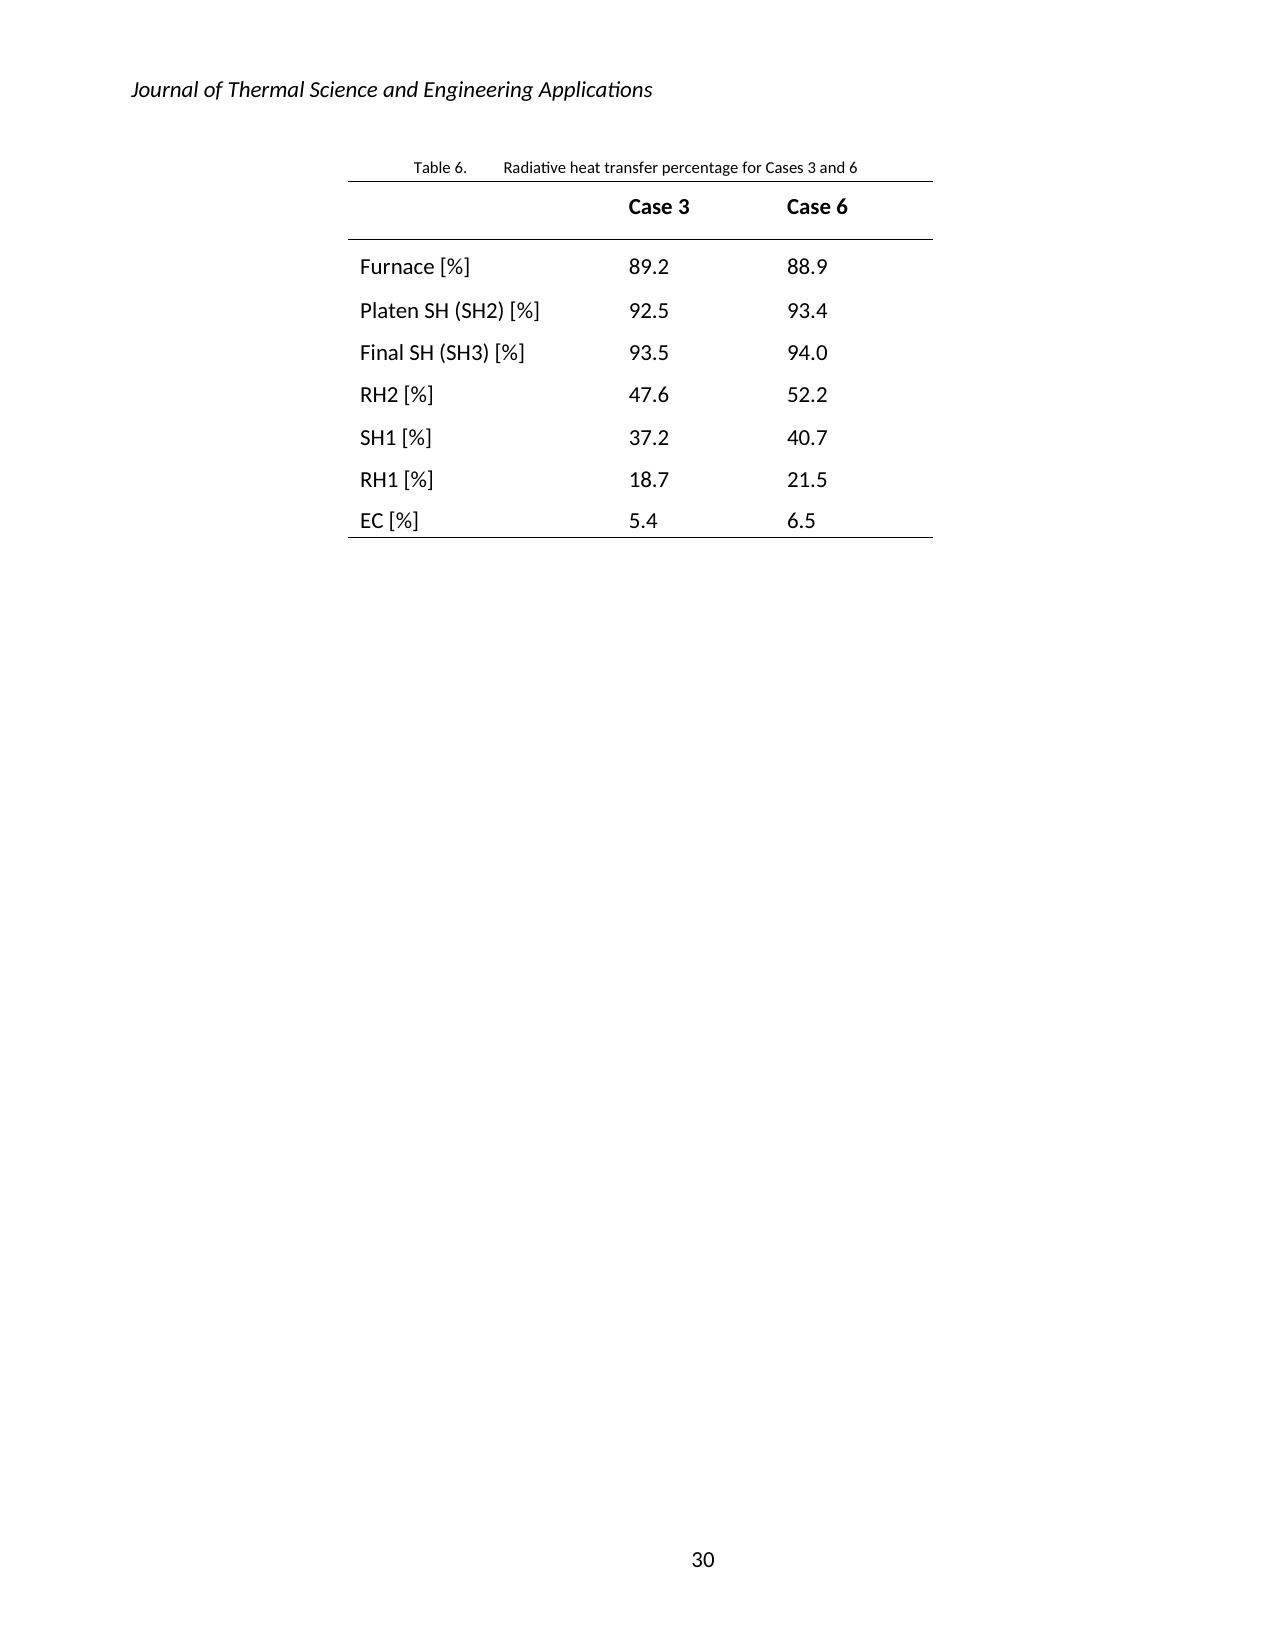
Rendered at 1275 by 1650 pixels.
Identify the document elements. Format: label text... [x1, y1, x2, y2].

table_cell RH1 [%] [348, 454, 628, 496]
table_cell 18.7 [629, 454, 787, 496]
table_cell 52.2 [787, 369, 932, 411]
table_cell 92.5 [629, 285, 787, 327]
table_cell Furnace [%] [348, 240, 628, 284]
table_cell EC [%] [348, 496, 628, 537]
table_cell Final SH (SH3) [%] [348, 327, 628, 369]
table_header Case 3 [629, 182, 787, 239]
table_cell 37.2 [629, 411, 787, 454]
text Table 6. Radiative heat transfer percentage for Cases 3 and 6 [156, 157, 1237, 178]
table_cell 88.9 [787, 240, 932, 284]
table_header Case 6 [787, 182, 932, 239]
table_cell Platen SH (SH2) [%] [348, 285, 628, 327]
table_cell 93.4 [787, 285, 932, 327]
table_header [348, 182, 628, 239]
table_cell 40.7 [787, 411, 932, 454]
table_cell 93.5 [629, 327, 787, 369]
table_cell 94.0 [787, 327, 932, 369]
table_cell SH1 [%] [348, 411, 628, 454]
table_cell 6.5 [787, 496, 932, 537]
table_cell RH2 [%] [348, 369, 628, 411]
table_cell 5.4 [629, 496, 787, 537]
table_cell 21.5 [787, 454, 932, 496]
table_cell 89.2 [629, 240, 787, 284]
table_cell 47.6 [629, 369, 787, 411]
